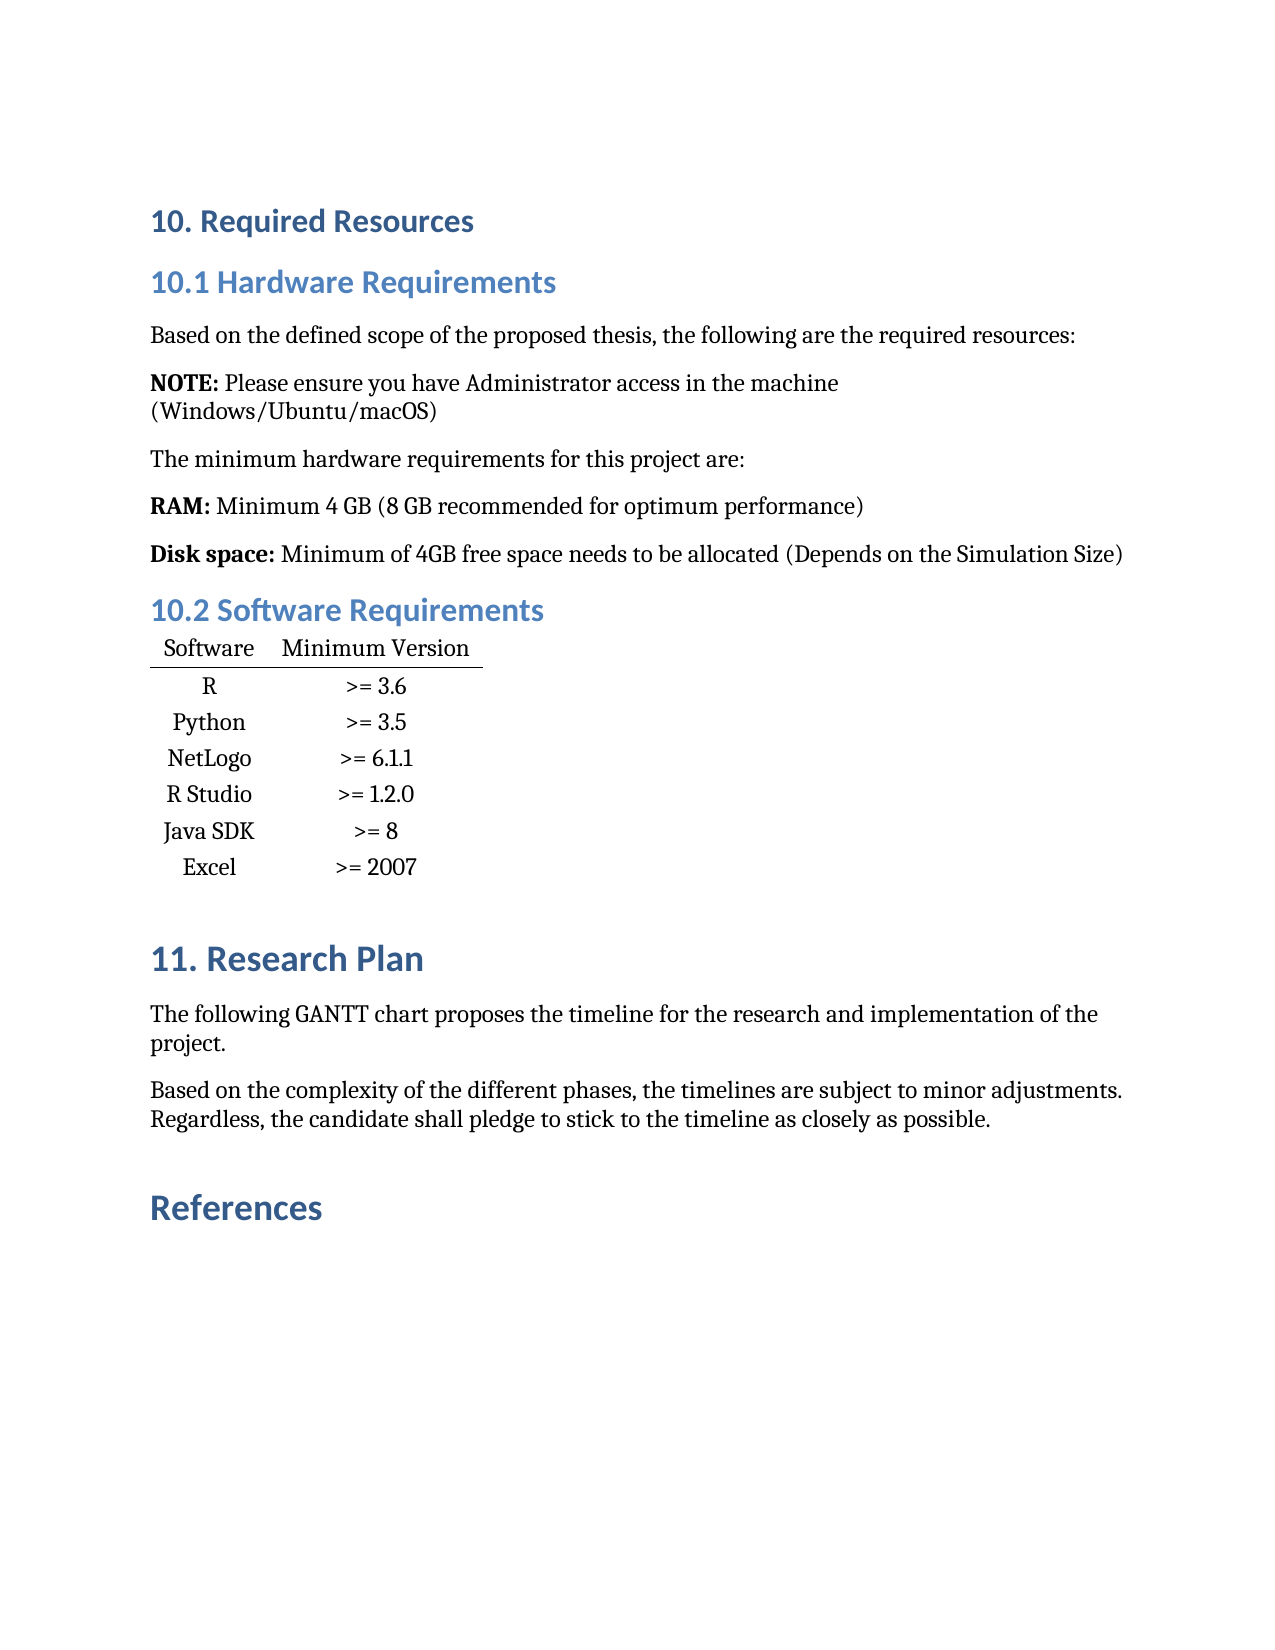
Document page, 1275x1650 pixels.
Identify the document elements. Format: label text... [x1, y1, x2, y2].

table_cell Excel [150, 849, 268, 885]
text The following GANTT chart proposes the timeline for the research and implementation of the project. [150, 1000, 1125, 1057]
table_cell R [150, 668, 268, 704]
text Disk space: Minimum of 4GB free space needs to be allocated (Depends on the Simulation Size) [150, 540, 1125, 568]
table_cell Python [150, 704, 268, 740]
text Based on the complexity of the different phases, the timelines are subject to minor adjustments. Regardless, the candidate shall pledge to stick to the timeline as closely as possible. [150, 1076, 1125, 1134]
table_cell NetLogo [150, 740, 268, 777]
text RAM: Minimum 4 GB (8 GB recommended for optimum performance) [150, 492, 1125, 521]
subtitle 10.1 Hardware Requirements [150, 262, 1125, 302]
table_cell >= 3.6 [268, 668, 483, 704]
table_header Minimum Version [268, 630, 483, 666]
table_cell >= 6.1.1 [268, 740, 483, 777]
table_cell >= 8 [268, 813, 483, 849]
table_cell >= 1.2.0 [268, 777, 483, 813]
subtitle References [150, 1184, 1125, 1229]
table_cell >= 2007 [268, 849, 483, 885]
text Based on the defined scope of the proposed thesis, the following are the required resources: [150, 321, 1125, 350]
text The minimum hardware requirements for this project are: [150, 445, 1125, 473]
table_cell >= 3.5 [268, 704, 483, 740]
subtitle 10.2 Software Requirements [150, 589, 1125, 630]
table_header Software [150, 630, 268, 666]
table_cell R Studio [150, 777, 268, 813]
text NOTE: Please ensure you have Administrator access in the machine (Windows/Ubuntu/macOS) [150, 368, 1125, 426]
table_cell Java SDK [150, 813, 268, 849]
subtitle 11. Research Plan [150, 935, 1125, 981]
subtitle 10. Required Resources [150, 200, 1125, 241]
